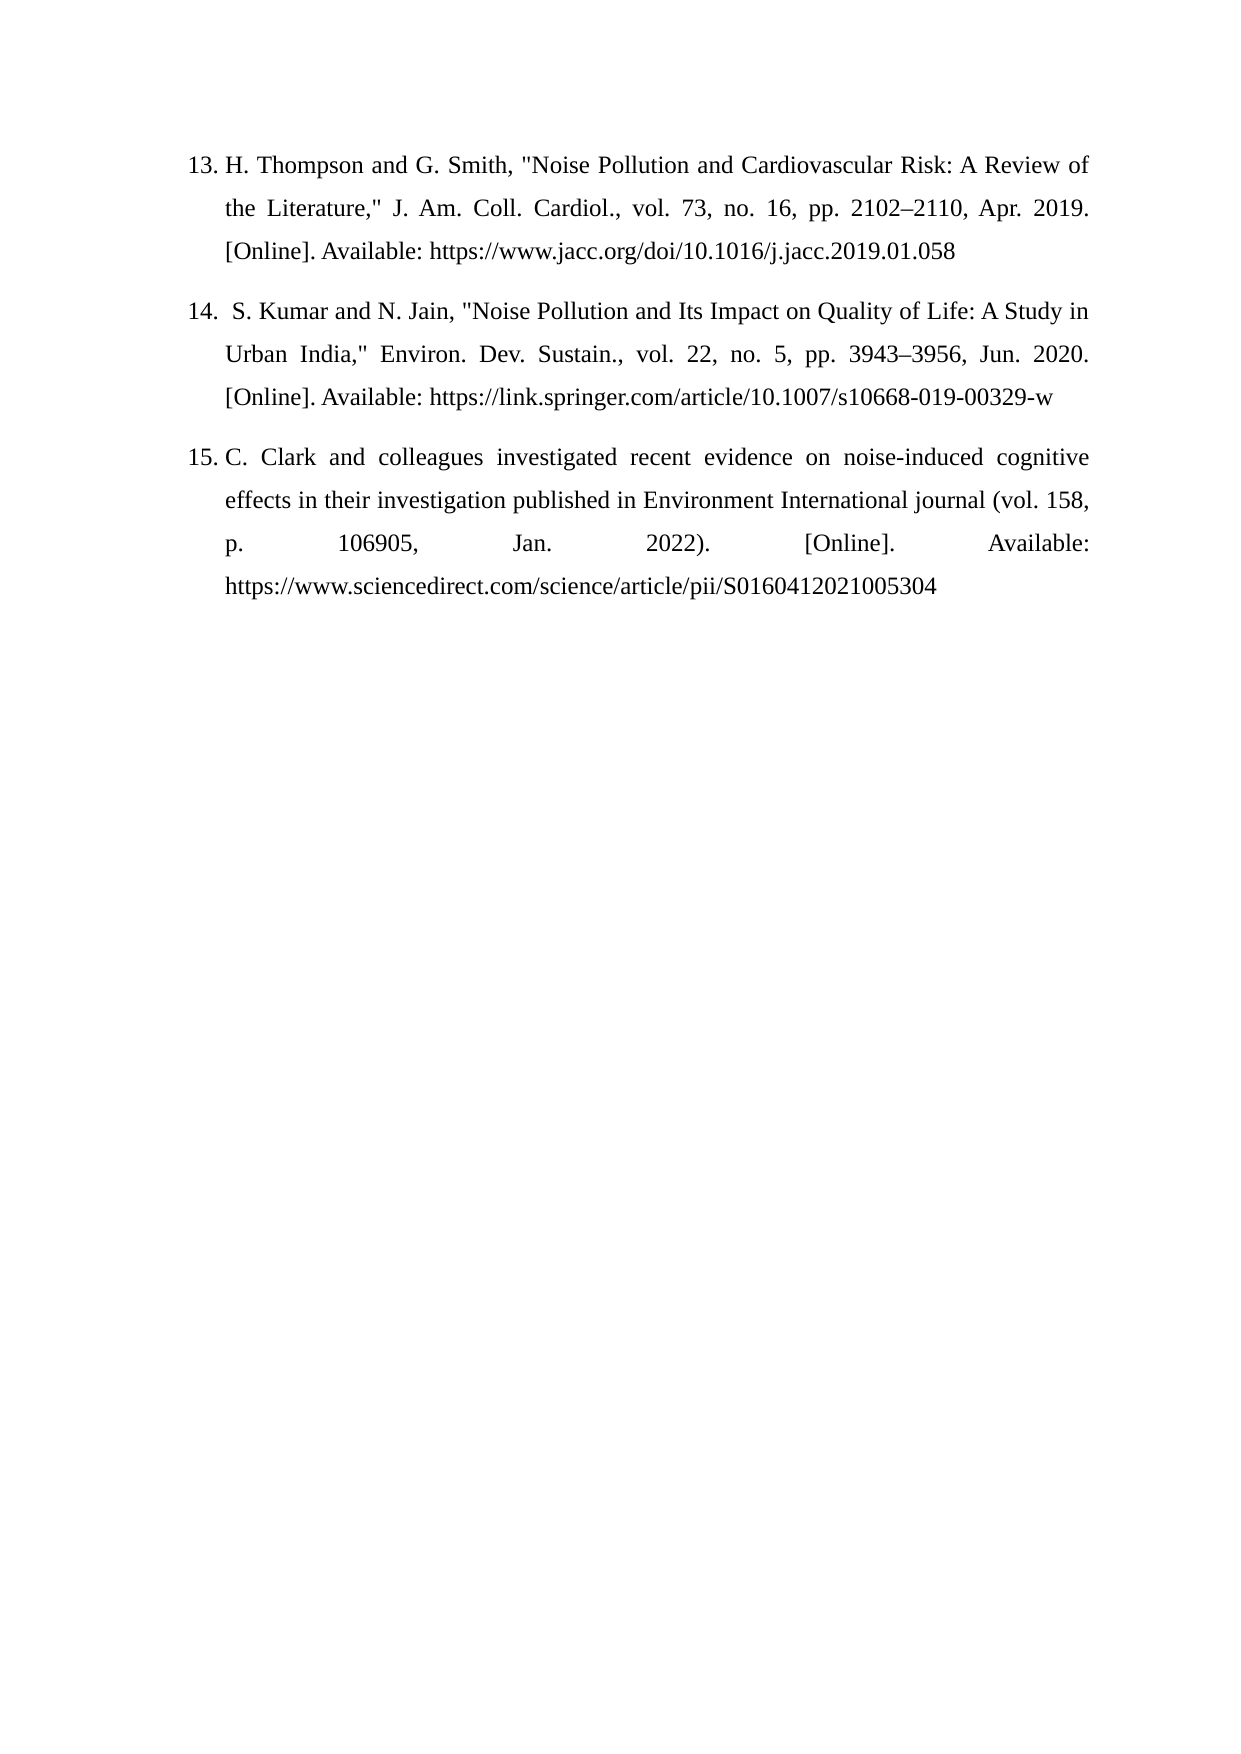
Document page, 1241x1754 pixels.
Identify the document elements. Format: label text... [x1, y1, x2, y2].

list H. Thompson and G. Smith, "Noise Pollution and Cardiovascular Risk: A Review of the Literature," J. Am. Coll. Cardiol., vol. 73, no. 16, pp. 2102–2110, Apr. 2019. [Online]. Available: https://www.jacc.org/doi/10.1016/j.jacc.2019.01.058 [187, 150, 1090, 265]
list C. Clark and colleagues investigated recent evidence on noise-induced cognitive effects in their investigation published in Environment International journal (vol. 158, p. 106905, Jan. 2022). [Online]. Available: https://www.sciencedirect.com/science/article/pii/S0160412021005304 [187, 442, 1090, 600]
list S. Kumar and N. Jain, "Noise Pollution and Its Impact on Quality of Life: A Study in Urban India," Environ. Dev. Sustain., vol. 22, no. 5, pp. 3943–3956, Jun. 2020. [Online]. Available: https://link.springer.com/article/10.1007/s10668-019-00329-w [187, 296, 1090, 411]
